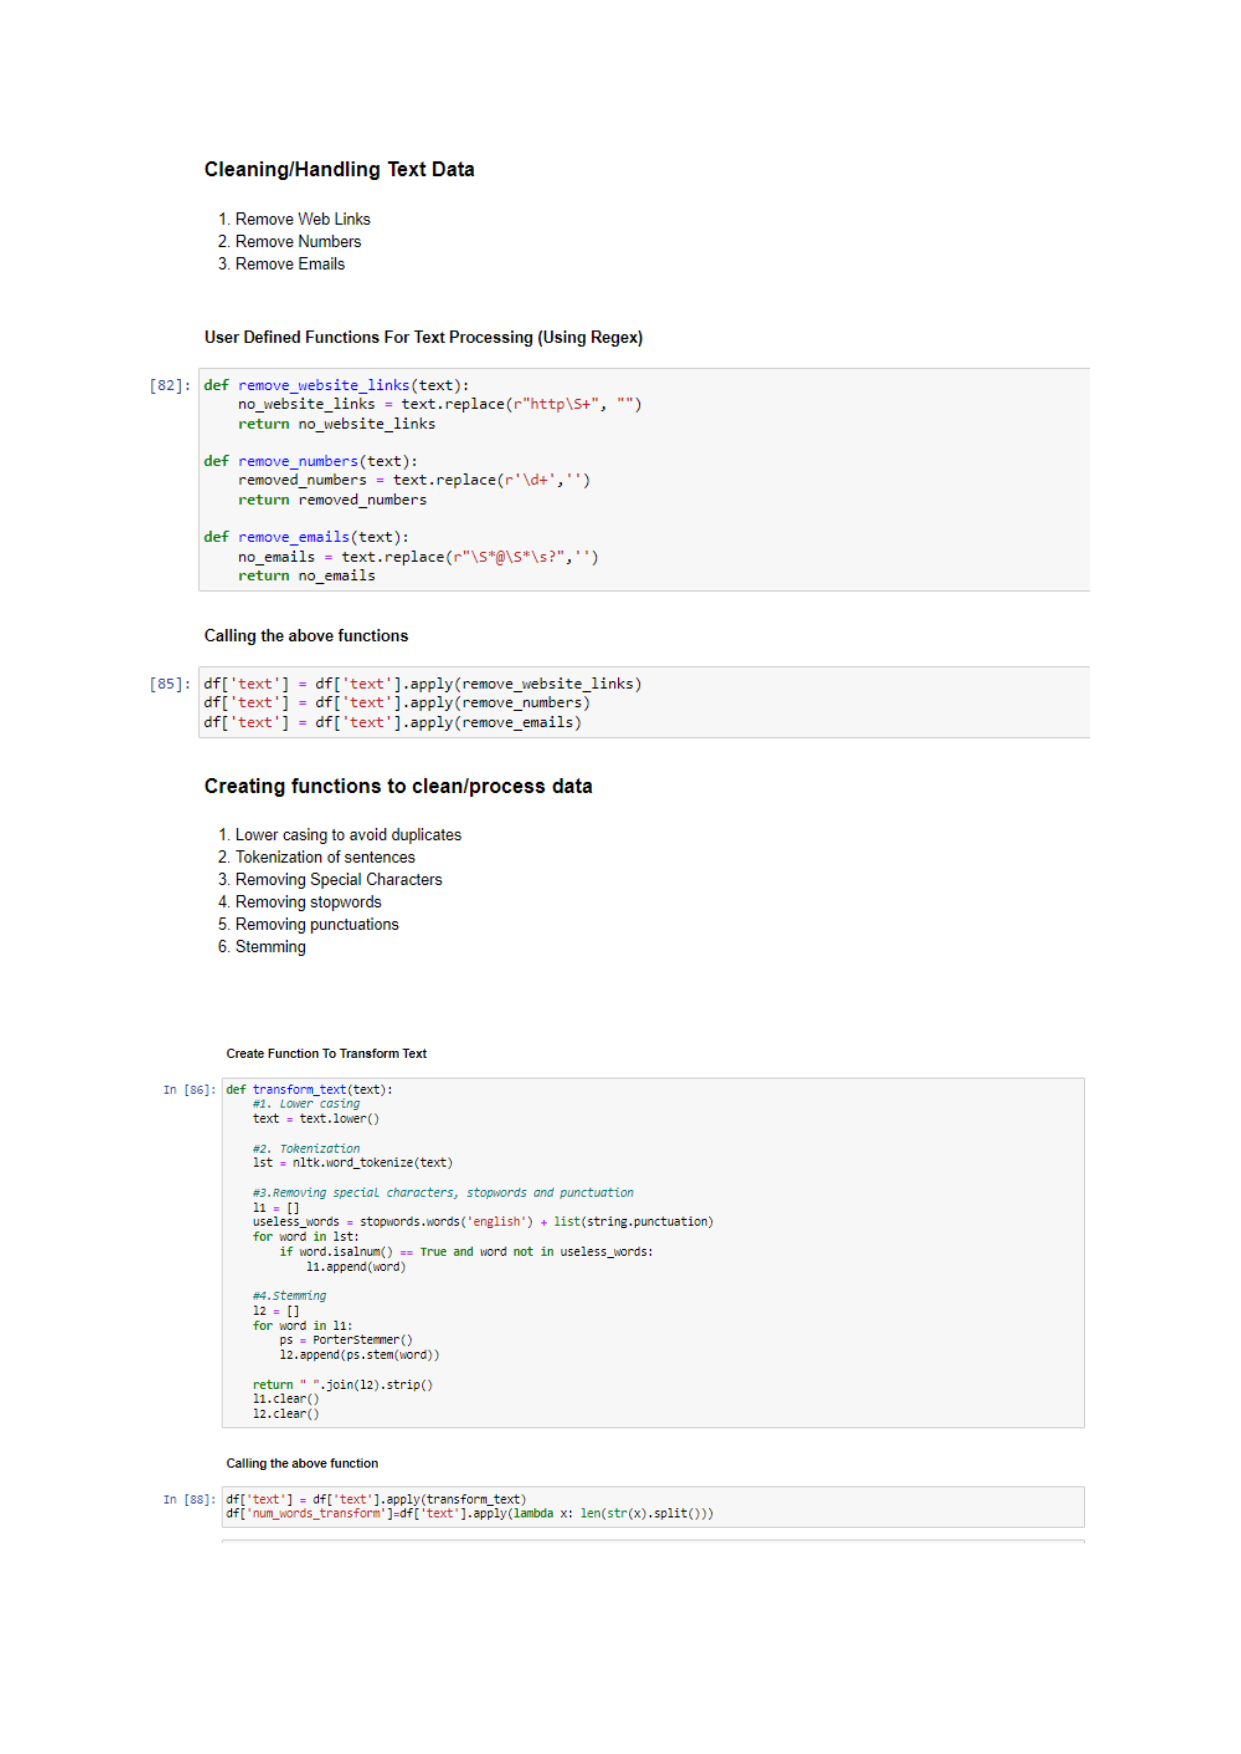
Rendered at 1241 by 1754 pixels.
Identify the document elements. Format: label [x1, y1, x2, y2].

picture [150, 150, 1091, 971]
picture [150, 1036, 1091, 1543]
